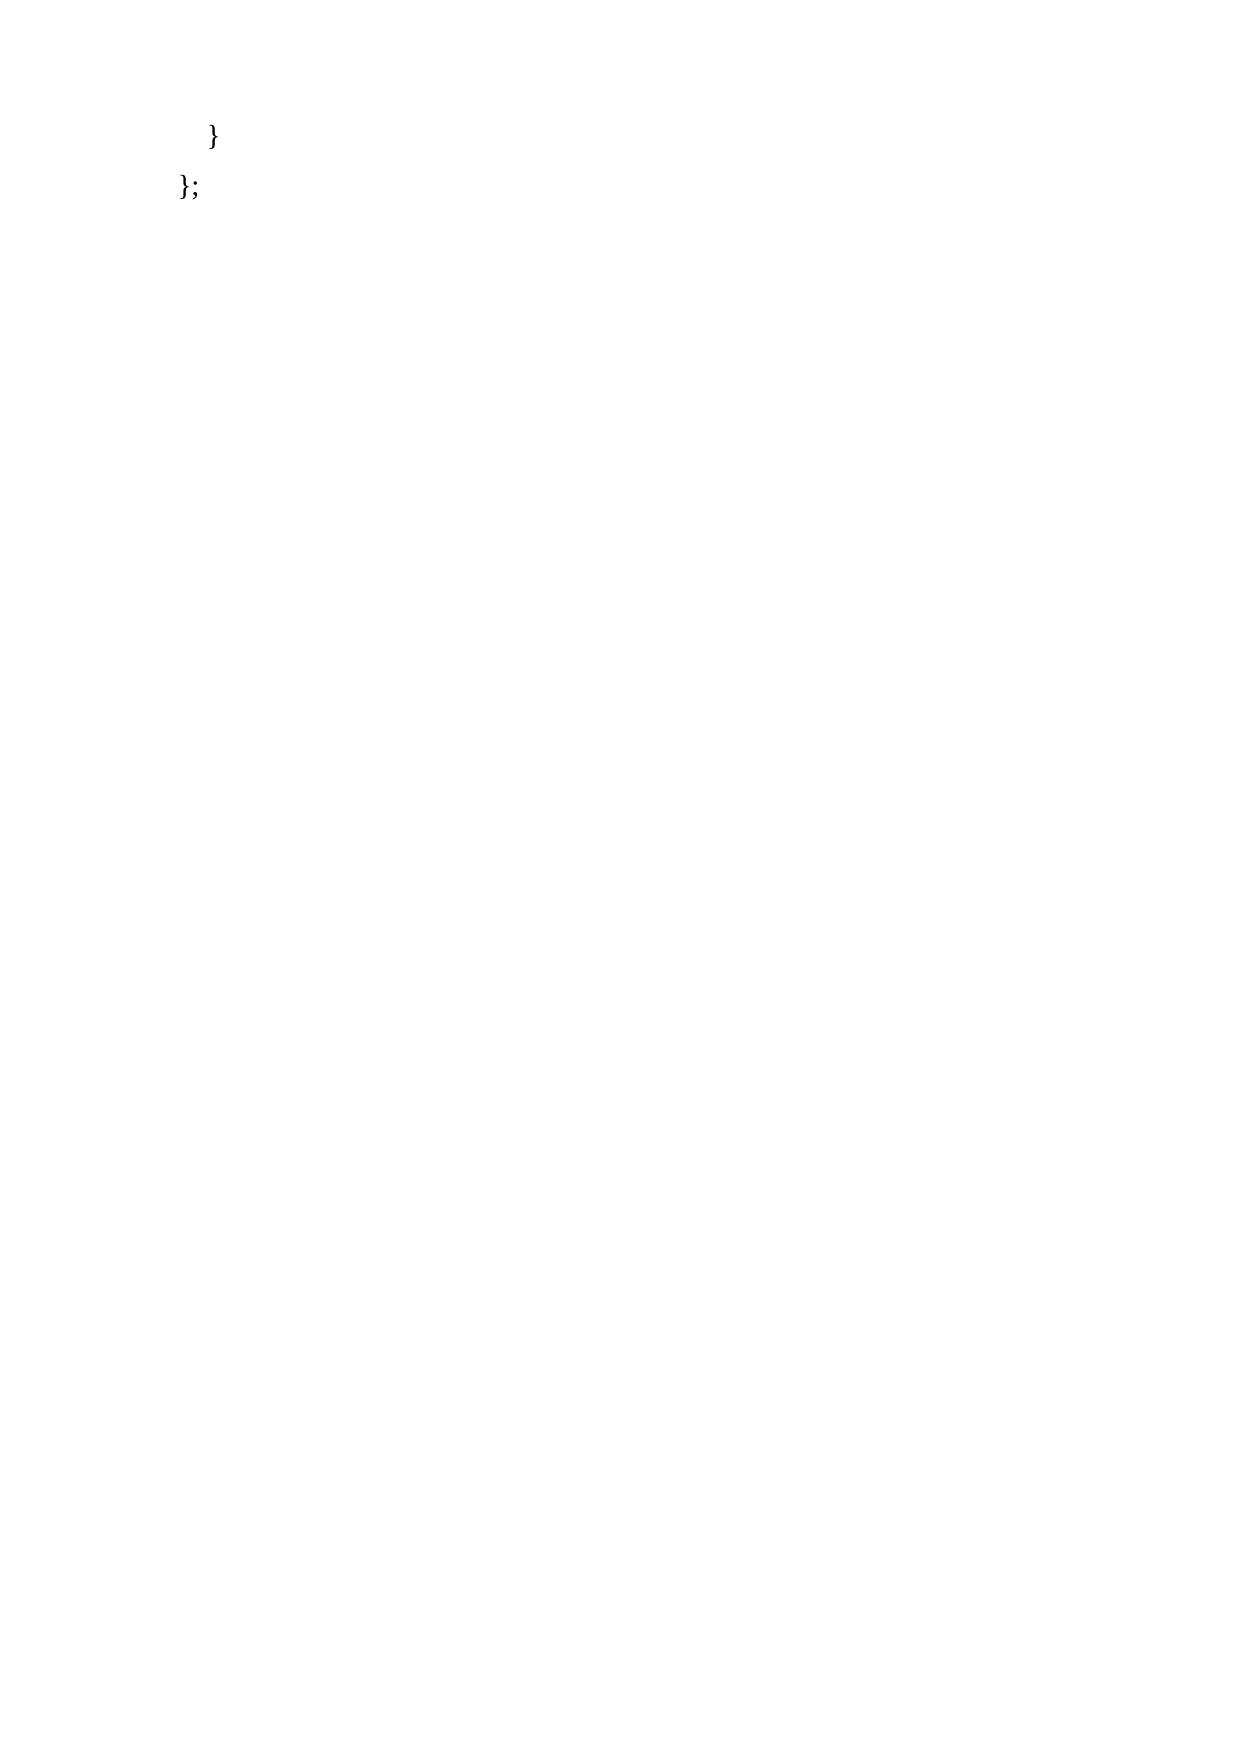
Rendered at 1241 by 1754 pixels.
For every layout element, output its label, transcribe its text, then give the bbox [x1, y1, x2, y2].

text }; [177, 168, 1152, 202]
text } [177, 118, 1152, 152]
